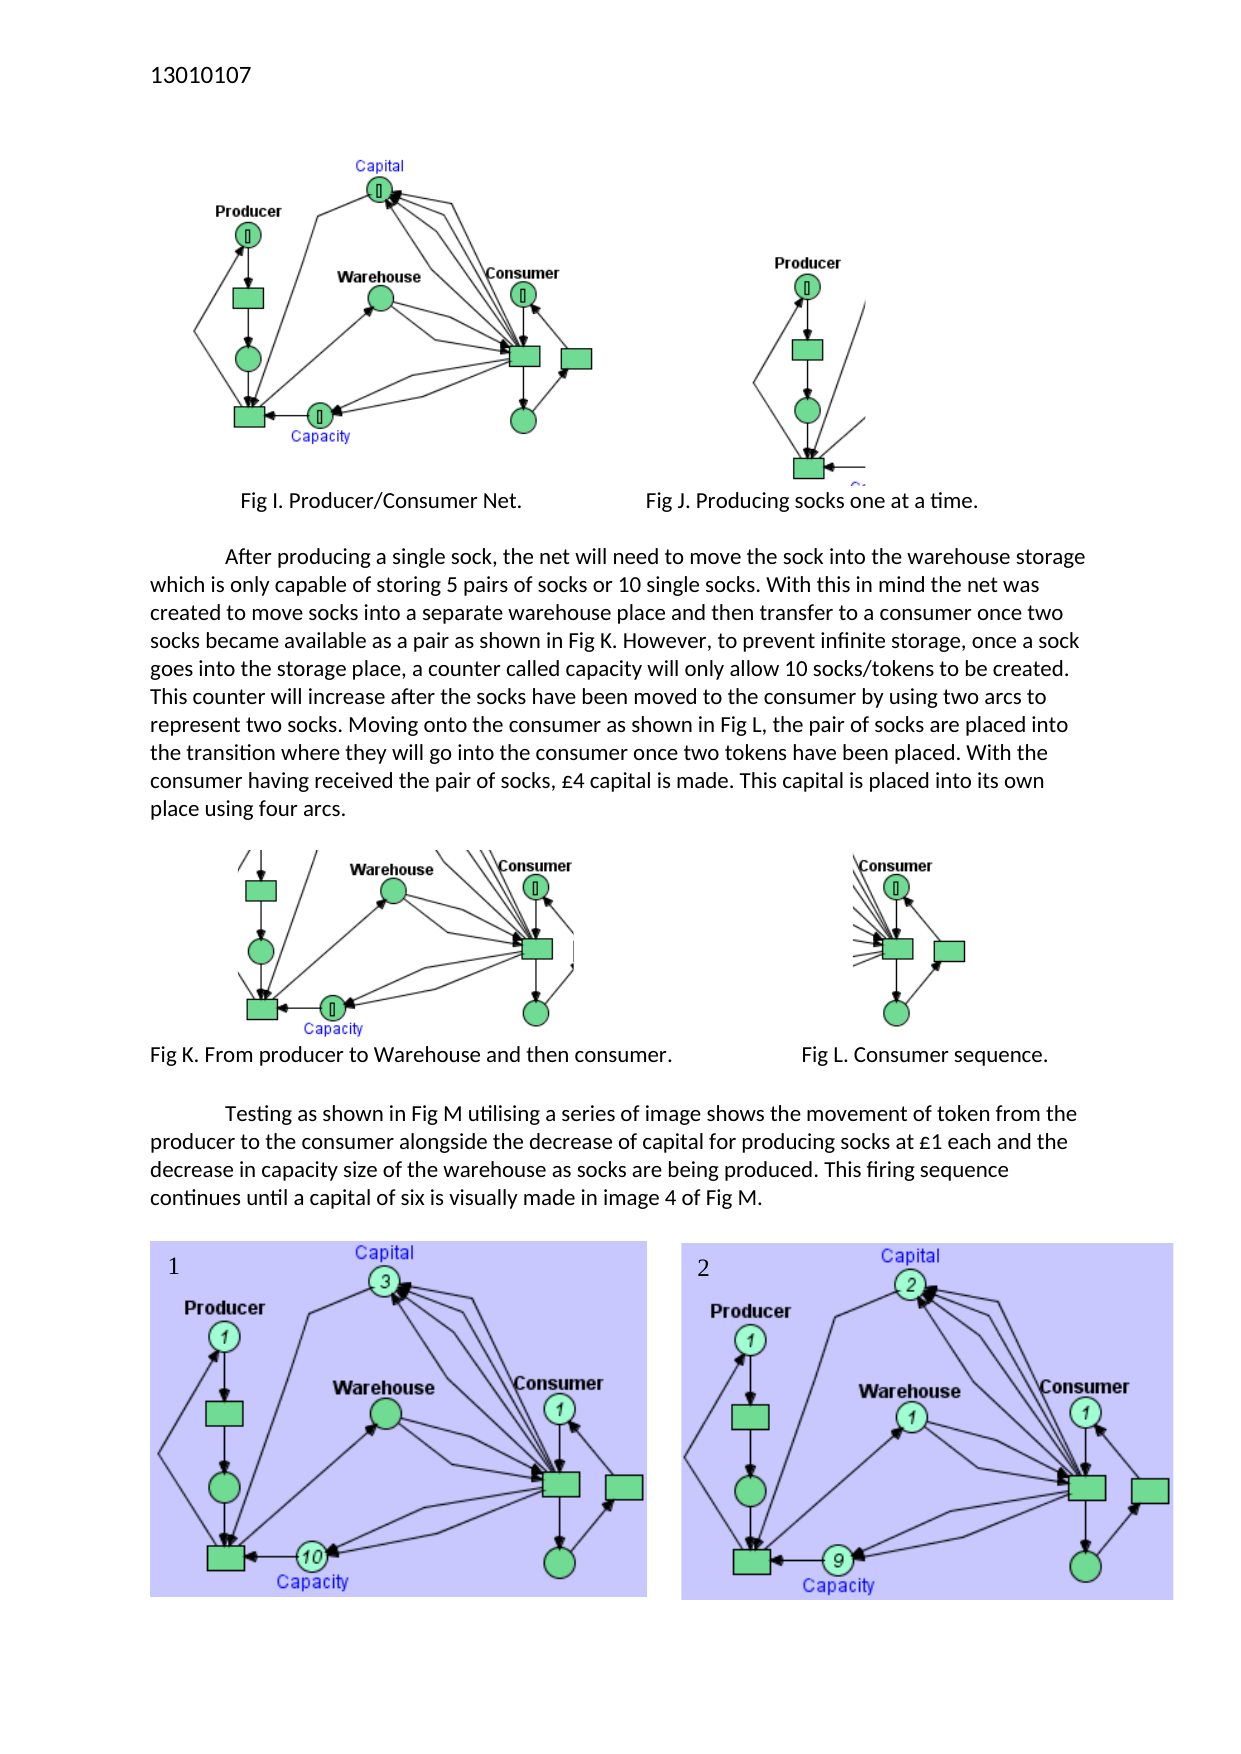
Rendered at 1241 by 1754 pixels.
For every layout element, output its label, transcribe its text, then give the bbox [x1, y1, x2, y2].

text Fig K. From producer to Warehouse and then consumer. Fig L. Consumer sequence. [150, 1041, 1090, 1068]
text After producing a single sock, the net will need to move the sock into the warehouse storage which is only capable of storing 5 pairs of socks or 10 single socks. With this in mind the net was created to move socks into a separate warehouse place and then transfer to a consumer once two socks became available as a pair as shown in Fig K. However, to prevent infinite storage, once a sock goes into the storage place, a counter called capacity will only allow 10 socks/tokens to be created. This counter will increase after the socks have been moved to the consumer by using two arcs to represent two socks. Moving onto the consumer as shown in Fig L, the pair of socks are placed into the transition where they will go into the consumer once two tokens have been placed. With the consumer having received the pair of socks, £4 capital is made. This capital is placed into its own place using four arcs. [150, 542, 1090, 822]
picture [237, 850, 574, 1041]
text Fig I. Producer/Consumer Net. Fig J. Producing socks one at a time. [150, 486, 1090, 514]
picture [681, 1243, 1174, 1600]
picture [750, 246, 866, 486]
picture [150, 1241, 647, 1597]
picture [150, 120, 639, 486]
text Testing as shown in Fig M utilising a series of image shows the movement of token from the producer to the consumer alongside the decrease of capital for producing socks at £1 each and the decrease in capacity size of the warehouse as socks are being produced. This firing sequence continues until a capital of six is visually made in image 4 of Fig M. [150, 1099, 1090, 1211]
picture [852, 851, 969, 1041]
